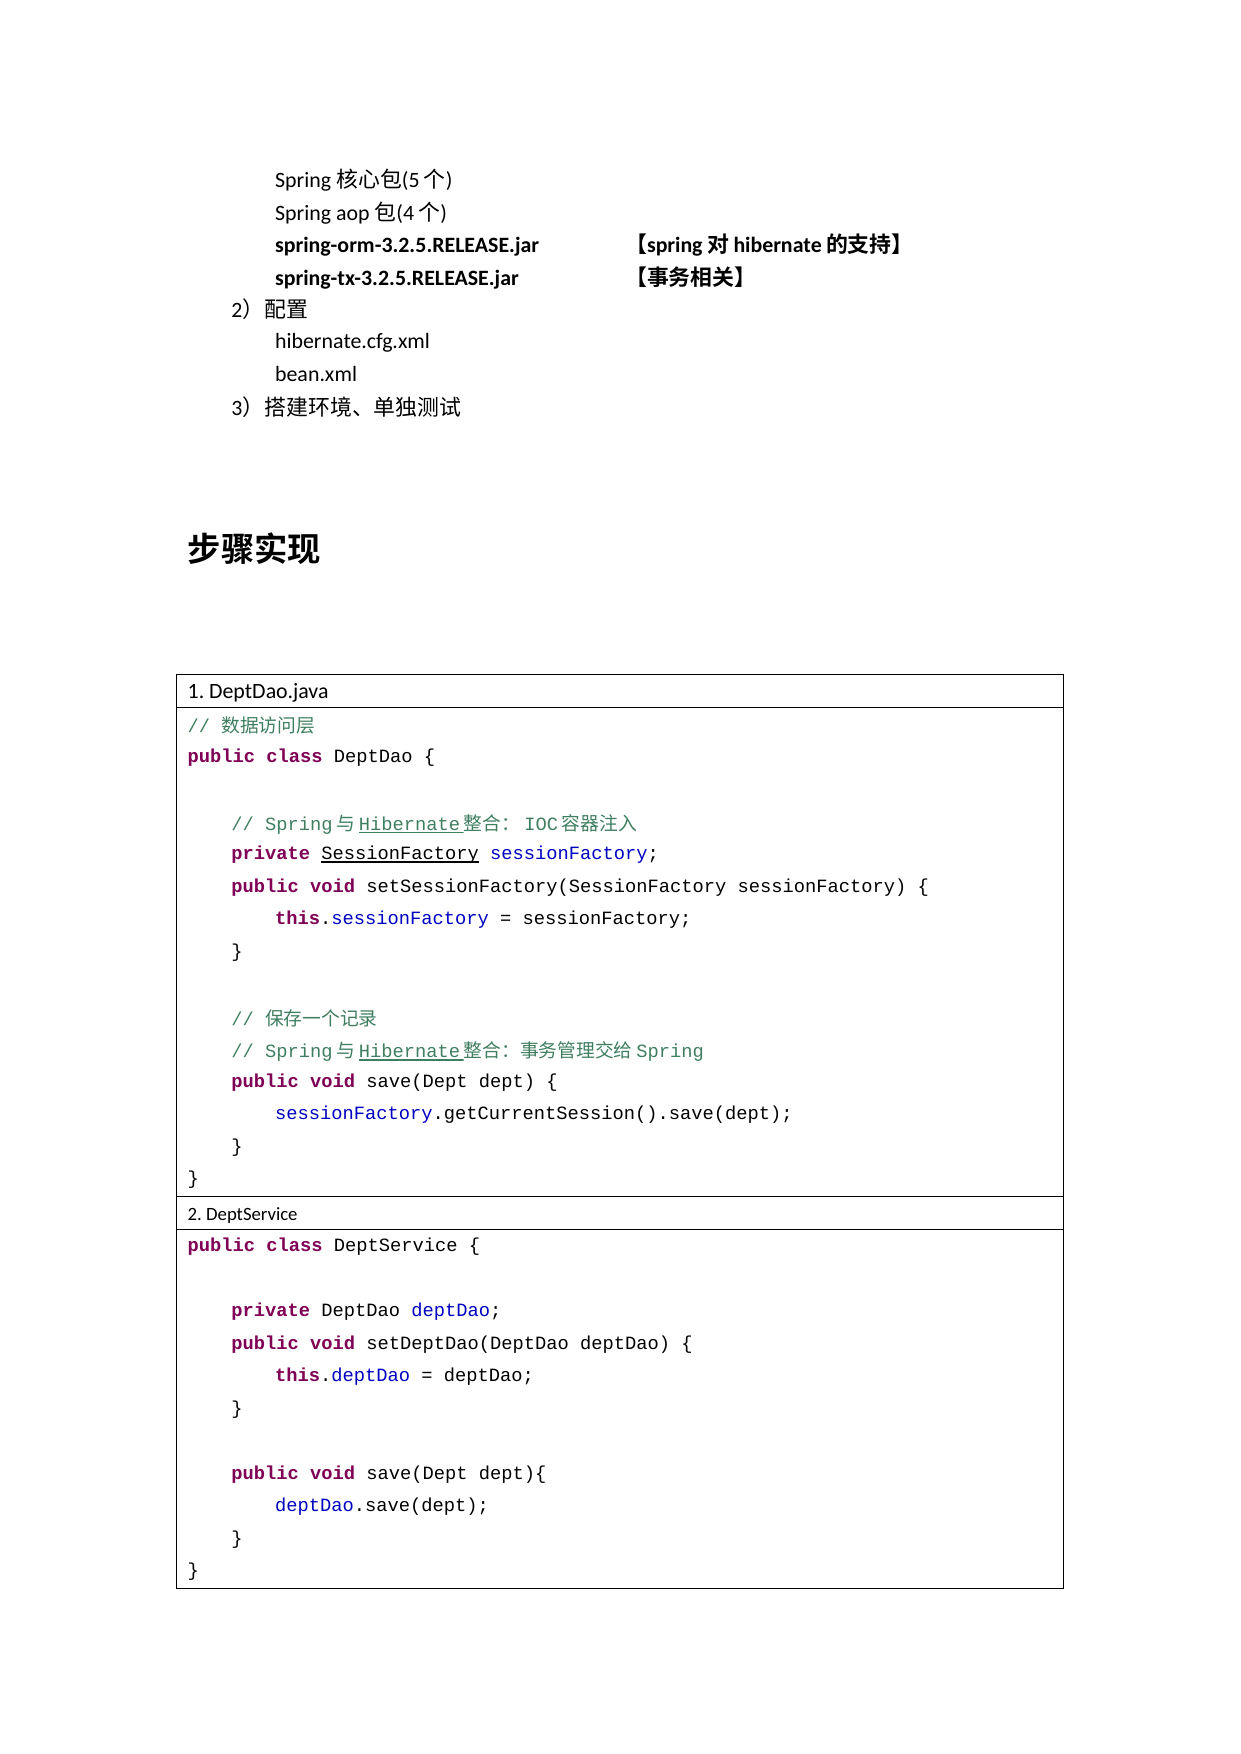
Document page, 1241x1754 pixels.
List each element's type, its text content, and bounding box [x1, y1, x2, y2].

text spring-tx-3.2.5.RELEASE.jar 【事务相关】 [231, 259, 1053, 292]
text bean.xml [187, 357, 1053, 389]
subtitle 步骤实现 [187, 514, 1053, 579]
text Spring 核心包(5个) [187, 162, 1053, 194]
text spring-orm-3.2.5.RELEASE.jar 【spring对hibernate的支持】 [187, 227, 1053, 259]
table_cell // 数据访问层 public class DeptDao { // Spring与Hibernate整合： IOC容器注入 private SessionFactory sessionFactory; public void setSessionFactory(SessionFactory sessionFactory) { this.sessionFactory = sessionFactory; } // 保存一个记录 // Spring与Hibernate整合：事务管理交给Spring public void save(Dept dept) { sessionFactory.getCurrentSession().save(dept); } } [177, 708, 1063, 1196]
text 3）搭建环境、单独测试 [187, 389, 1053, 422]
text Spring aop 包(4个) [187, 194, 1053, 227]
table_cell 2. DeptService [177, 1197, 1063, 1229]
text hibernate.cfg.xml [187, 324, 1053, 357]
text 2）配置 [187, 292, 1053, 324]
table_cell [177, 1230, 1063, 1588]
table_header 1. DeptDao.java [177, 675, 1063, 707]
